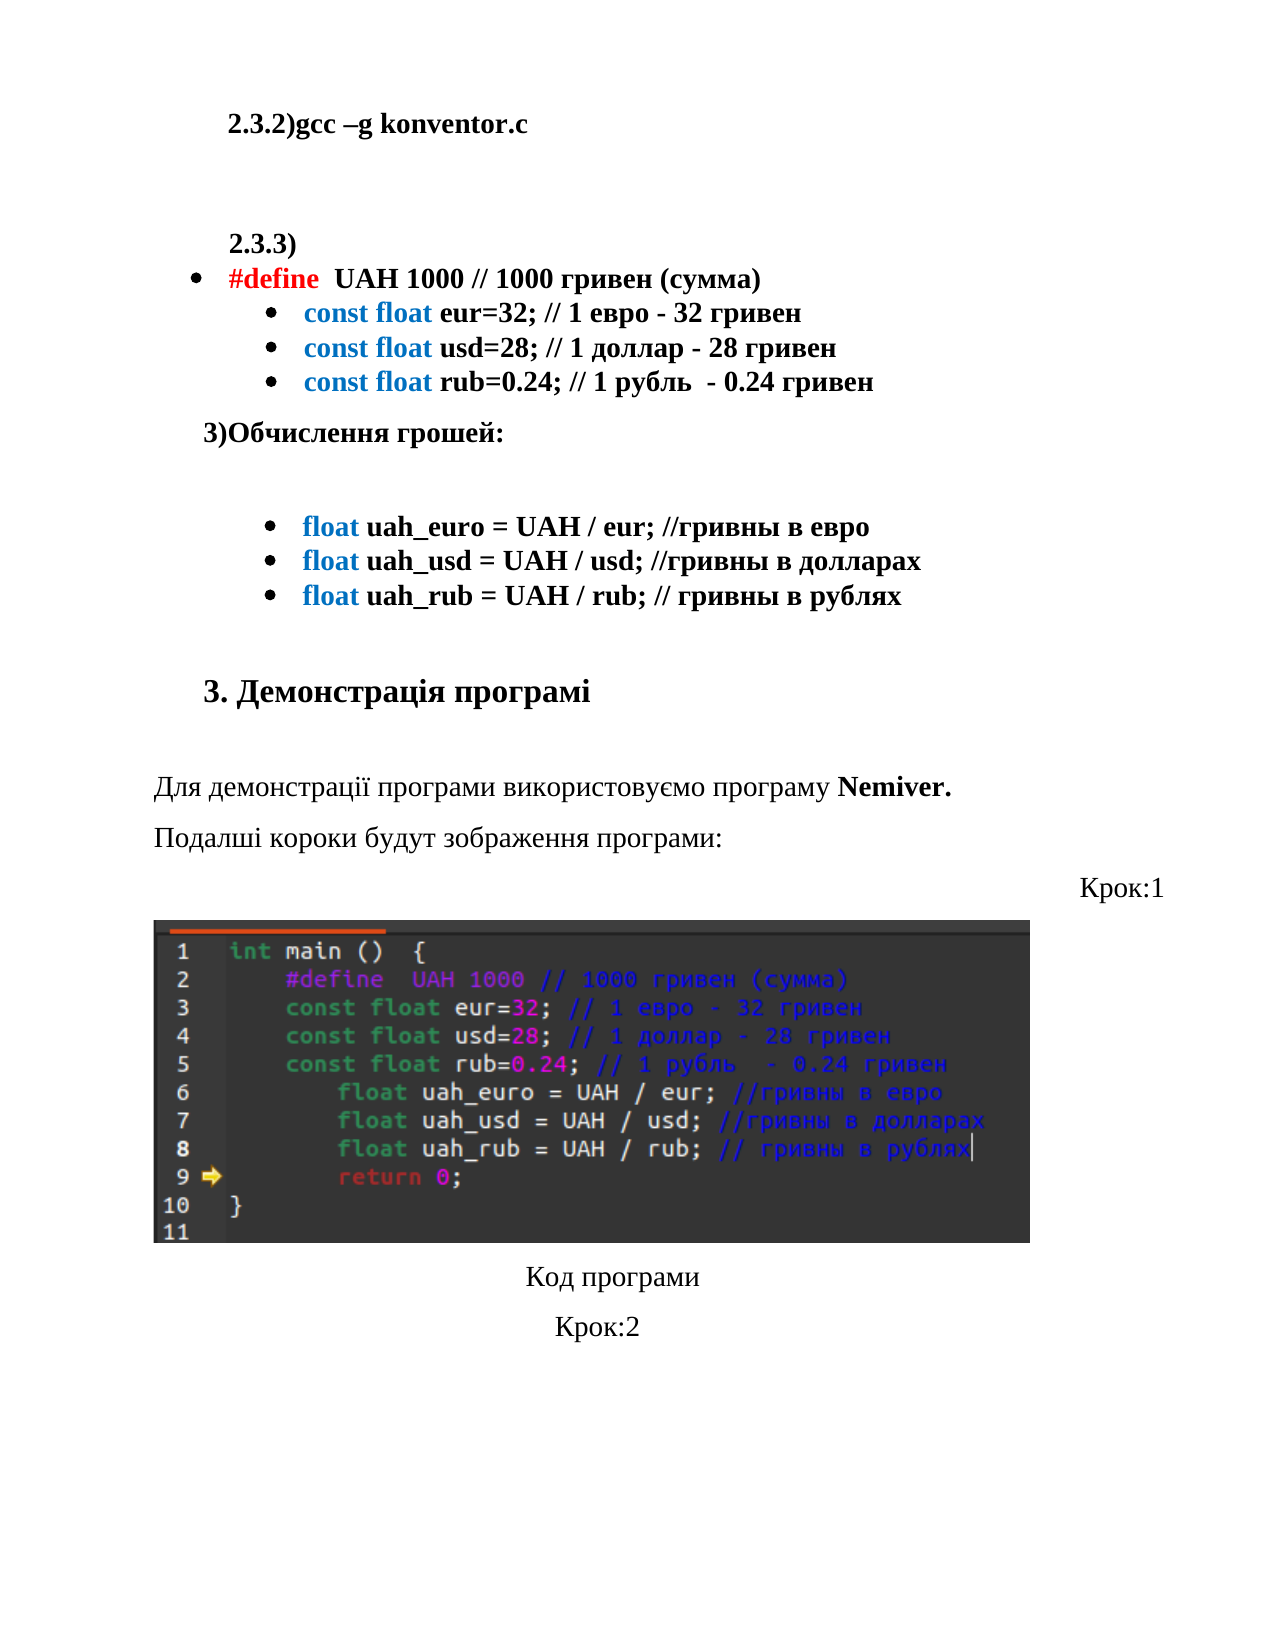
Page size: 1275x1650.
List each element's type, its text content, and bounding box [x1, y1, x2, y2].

text Для демонстрації програми використовуємо програму Nemiver. [153, 769, 1169, 803]
text Подалші короки будут зображення програми: [153, 820, 1169, 853]
list const float rub=0.24; // 1 рубль - 0.24 гривен [266, 364, 1166, 398]
text Код програми [153, 1259, 1169, 1293]
text 3. Демонстрація програмі [158, 671, 1166, 709]
list float uah_usd = UAH / usd; //гривны в долларах [265, 543, 1166, 577]
list float uah_rub = UAH / rub; // гривны в рублях [265, 578, 1166, 612]
list float uah_euro = UAH / eur; //гривны в евро [265, 509, 1166, 542]
list const float usd=28; // 1 доллар - 28 гривен [266, 330, 1166, 363]
list 2.3.3) [228, 226, 1166, 260]
list const float eur=32; // 1 евро - 32 гривен [266, 295, 1166, 329]
list #define UAH 1000 // 1000 гривен (сумма) [191, 261, 1166, 294]
text 2.3.2)gcc –g konventor.c [227, 106, 1166, 140]
picture [153, 920, 1030, 1243]
text Крок:2 [153, 1309, 1169, 1343]
text 3)Обчислення грошей: [158, 416, 1166, 449]
